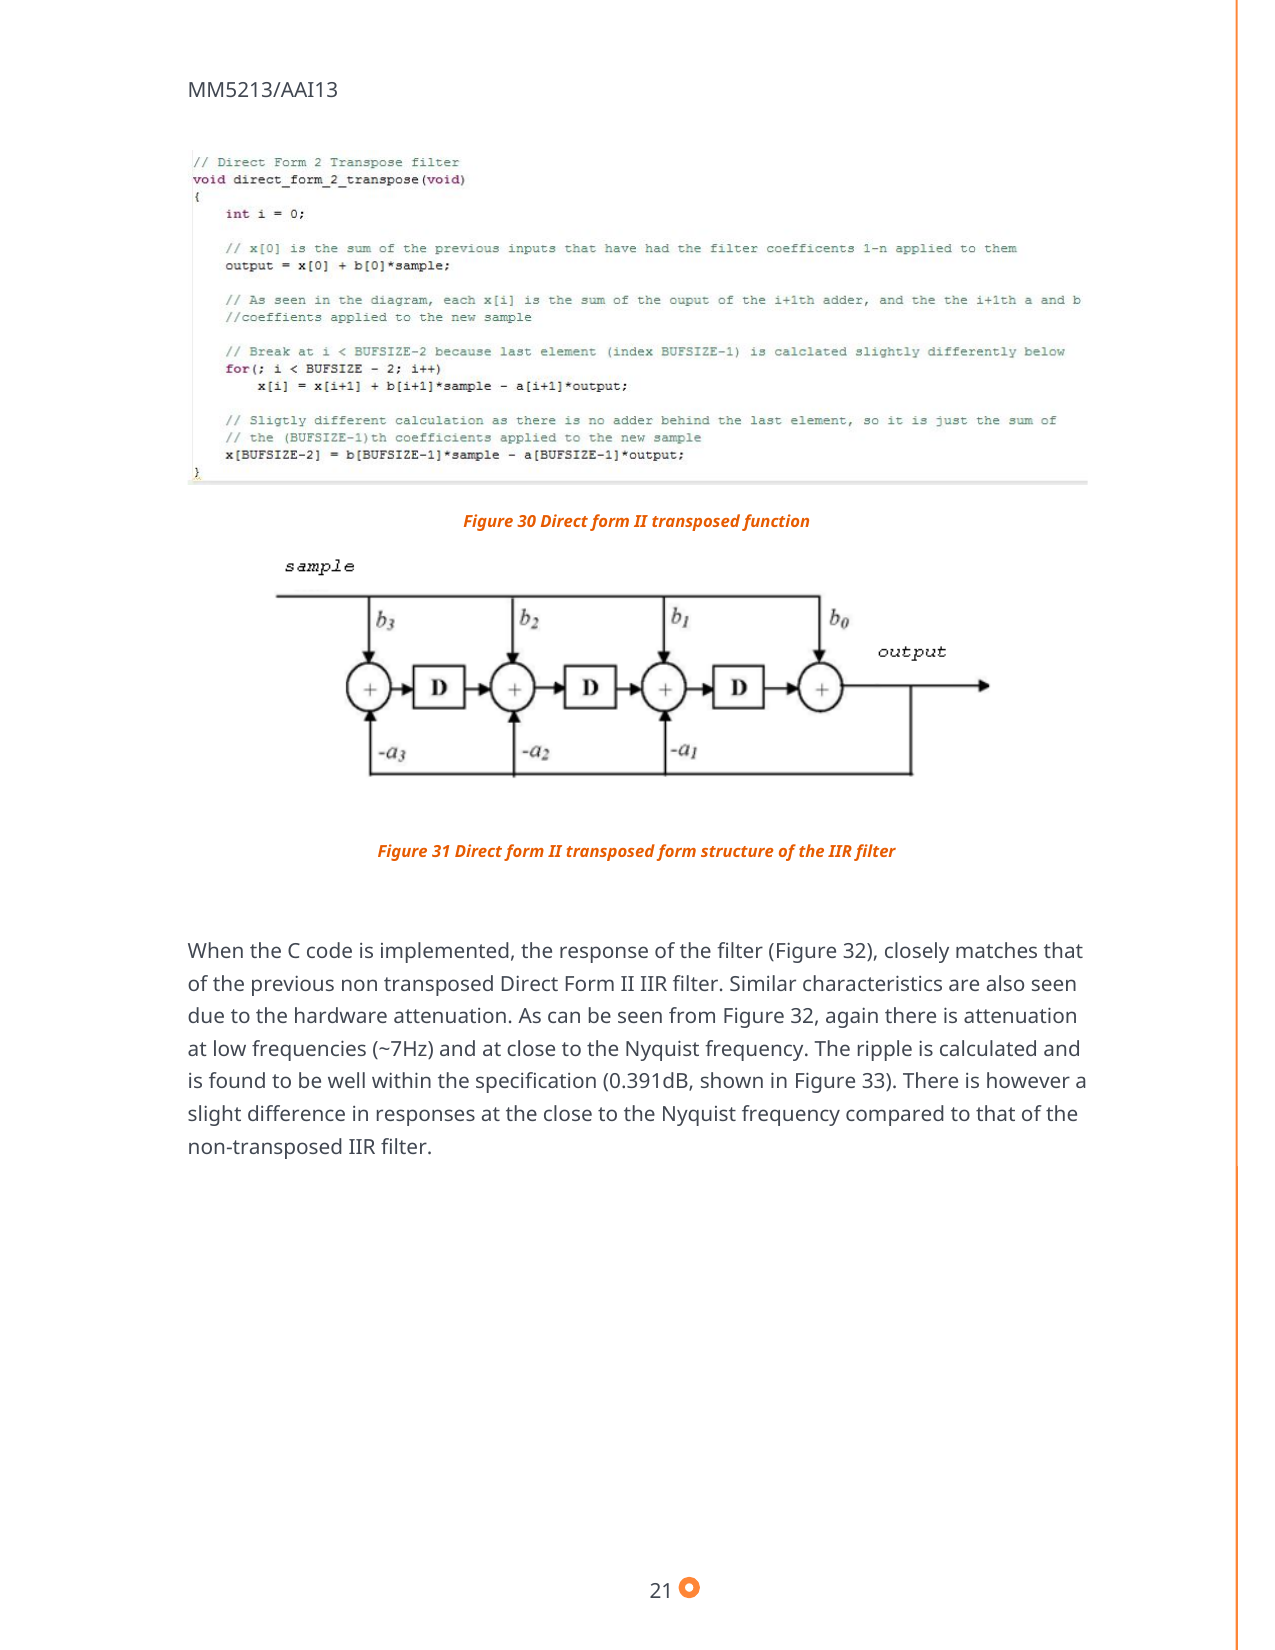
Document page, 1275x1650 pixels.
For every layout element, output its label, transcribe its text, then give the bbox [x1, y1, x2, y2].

text Figure 31 Direct form II transposed form structure of the IIR filter [187, 839, 1087, 862]
text Figure 30 Direct form II transposed function [187, 510, 1087, 532]
text When the C code is implemented, the response of the filter (Figure 32), closely matches that of the previous non transposed Direct Form II IIR filter. Similar characteristics are also seen due to the hardware attenuation. As can be seen from Figure 32, again there is attenuation at low frequencies (~7Hz) and at close to the Nyquist frequency. The ripple is calculated and is found to be well within the specification (0.391dB, shown in Figure 33). There is however a slight difference in responses at the close to the Nyquist frequency compared to that of the non-transposed IIR filter. [187, 936, 1087, 1160]
picture [187, 150, 1088, 485]
picture [274, 553, 1001, 815]
